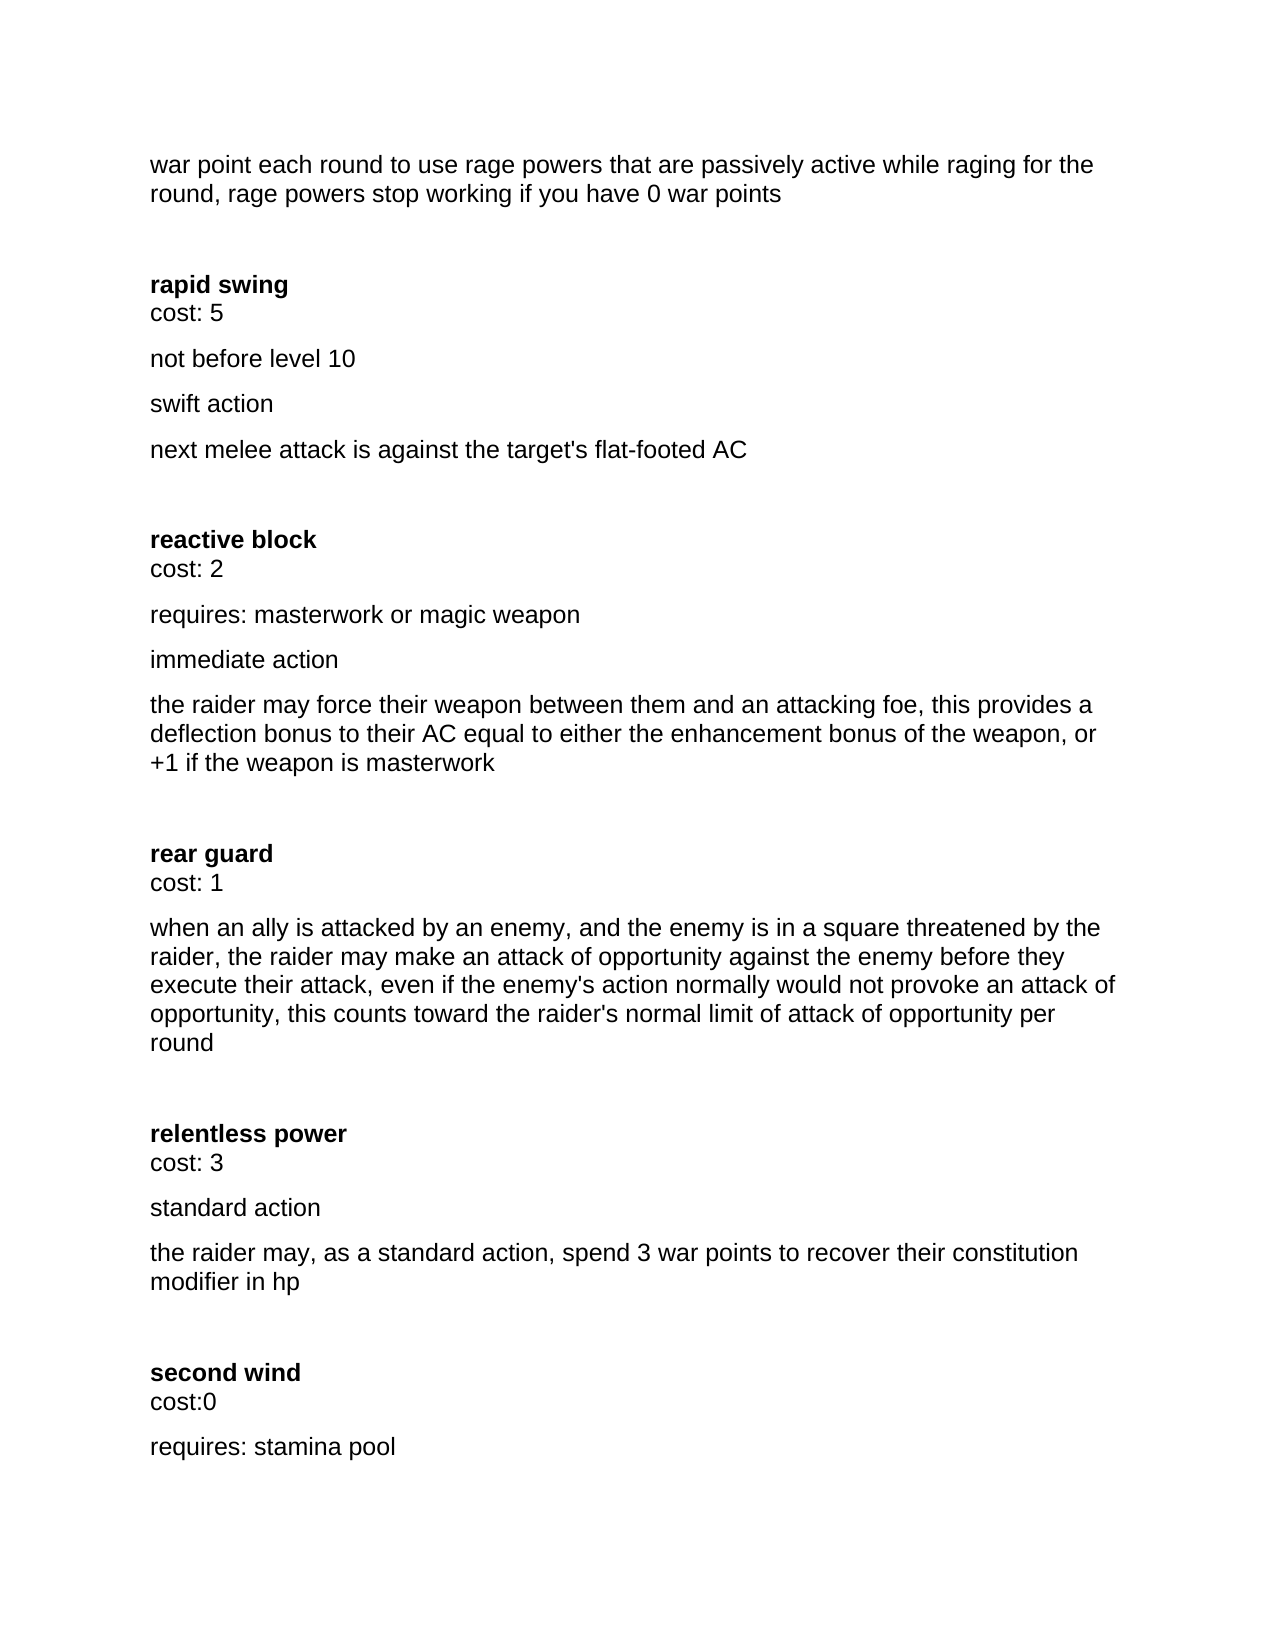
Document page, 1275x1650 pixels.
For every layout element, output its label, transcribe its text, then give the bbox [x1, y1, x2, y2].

text reactive block cost: 2 [150, 525, 1125, 583]
text next melee attack is against the target's flat-footed AC [150, 434, 1125, 463]
text requires: stamina pool [150, 1432, 1125, 1461]
text rapid swing cost: 5 [150, 269, 1125, 327]
text standard action [150, 1193, 1125, 1222]
text immediate action [150, 645, 1125, 674]
text the raider may, as a standard action, spend 3 war points to recover their constitution modifier in hp [150, 1238, 1125, 1296]
text the raider may force their weapon between them and an attacking foe, this provides a deflection bonus to their AC equal to either the enhancement bonus of the weapon, or +1 if the weapon is masterwork [150, 690, 1125, 777]
text requires: masterwork or magic weapon [150, 599, 1125, 628]
text swift action [150, 389, 1125, 418]
text rear guard cost: 1 [150, 839, 1125, 896]
text when an ally is attacked by an enemy, and the enemy is in a square threatened by the raider, the raider may make an attack of opportunity against the enemy before they execute their attack, even if the enemy's action normally would not provoke an attack of opportunity, this counts toward the raider's normal limit of attack of opportunity per round [150, 913, 1125, 1057]
text relentless power cost: 3 [150, 1119, 1125, 1176]
text not before level 10 [150, 344, 1125, 372]
text second wind cost:0 [150, 1358, 1125, 1415]
